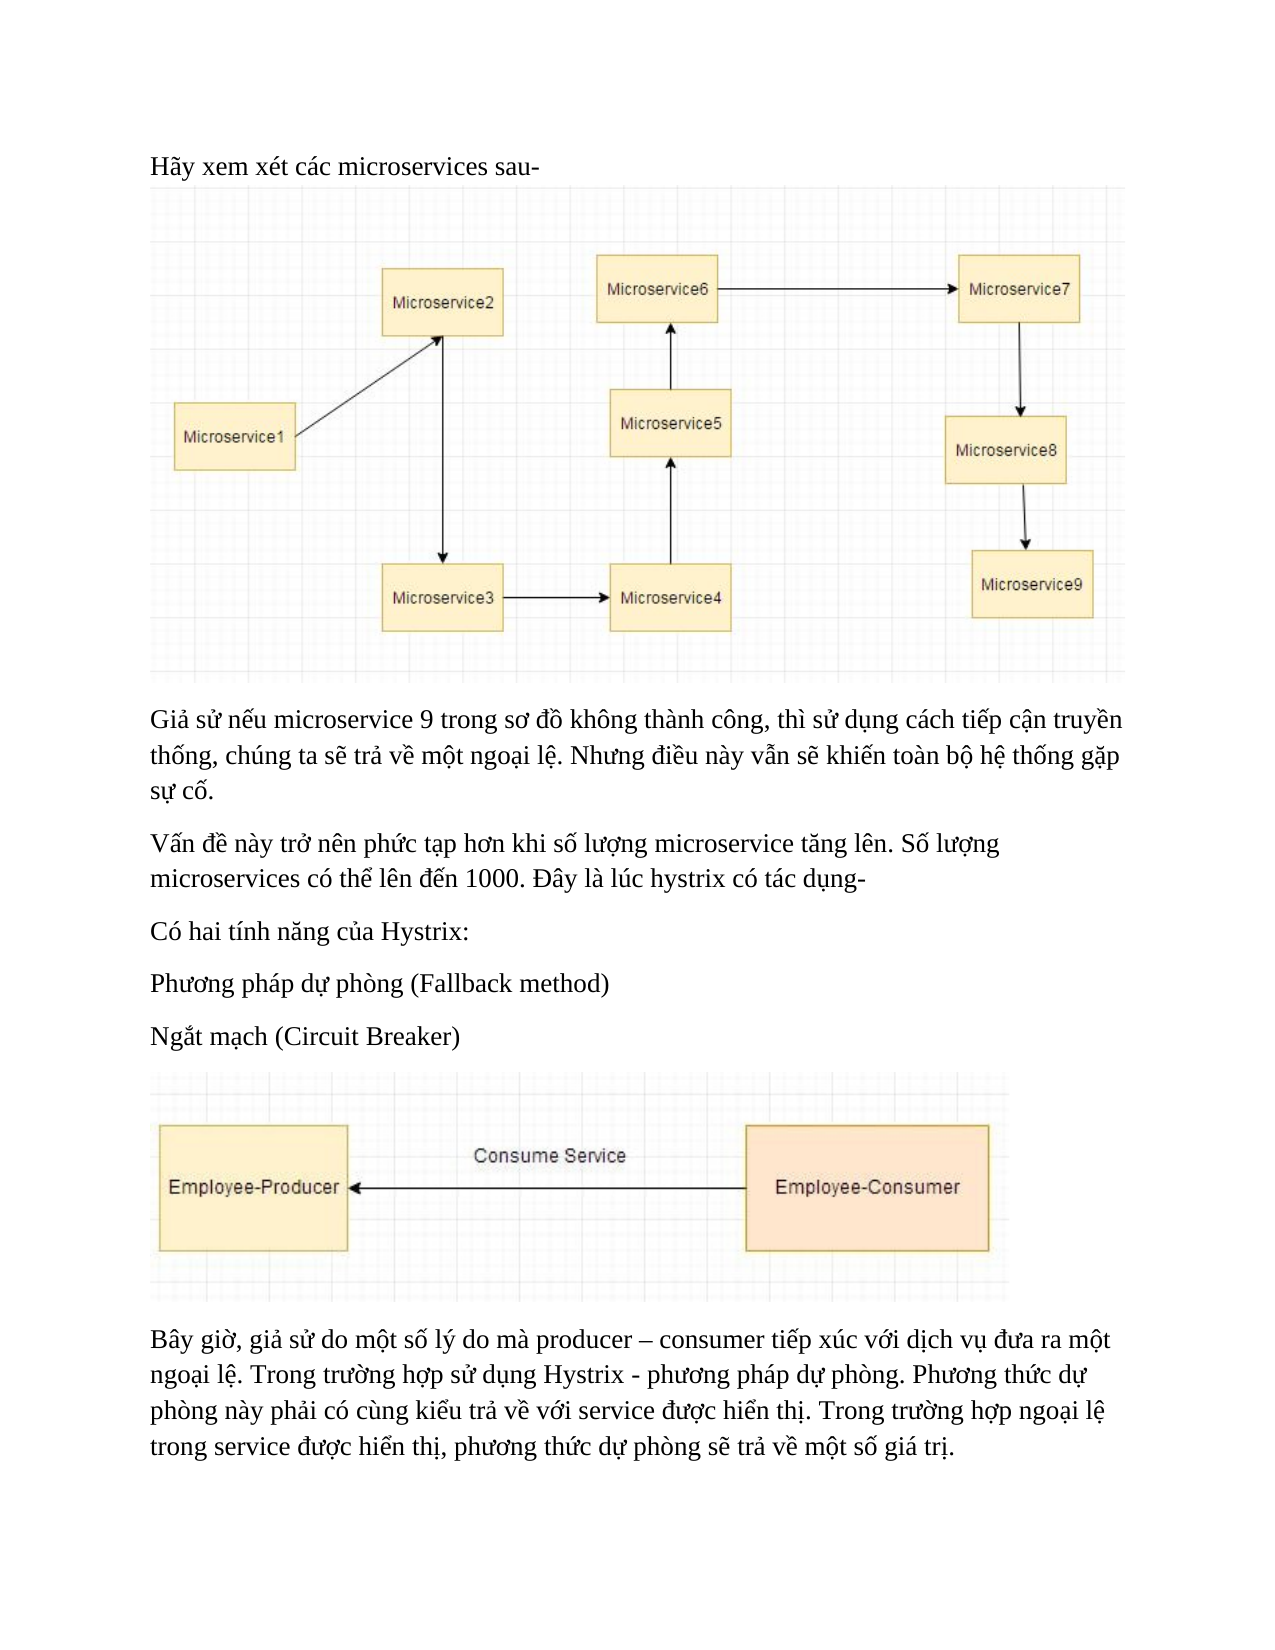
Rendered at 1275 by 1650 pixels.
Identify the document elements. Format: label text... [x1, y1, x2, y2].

text Giả sử nếu microservice 9 trong sơ đồ không thành công, thì sử dụng cách tiếp cận truyền thống, chúng ta sẽ trả về một ngoại lệ. Nhưng điều này vẫn sẽ khiến toàn bộ hệ thống gặp sự cố. [150, 703, 1125, 806]
picture [150, 1072, 1010, 1302]
text Hãy xem xét các microservices sau- [150, 150, 1125, 185]
picture [150, 185, 1125, 683]
text Bây giờ, giả sử do một số lý do mà producer – consumer tiếp xúc với dịch vụ đưa ra một ngoại lệ. Trong trường hợp sử dụng Hystrix - phương pháp dự phòng. Phương thức dự phòng này phải có cùng kiểu trả về với service được hiển thị. Trong trường hợp ngoại lệ trong service được hiển thị, phương thức dự phòng sẽ trả về một số giá trị. [150, 1323, 1125, 1461]
text Ngắt mạch (Circuit Breaker) [150, 1020, 1125, 1051]
text Vấn đề này trở nên phức tạp hơn khi số lượng microservice tăng lên. Số lượng microservices có thể lên đến 1000. Đây là lúc hystrix có tác dụng- [150, 827, 1125, 894]
text Có hai tính năng của Hystrix: [150, 915, 1125, 946]
text Phương pháp dự phòng (Fallback method) [150, 967, 1125, 998]
